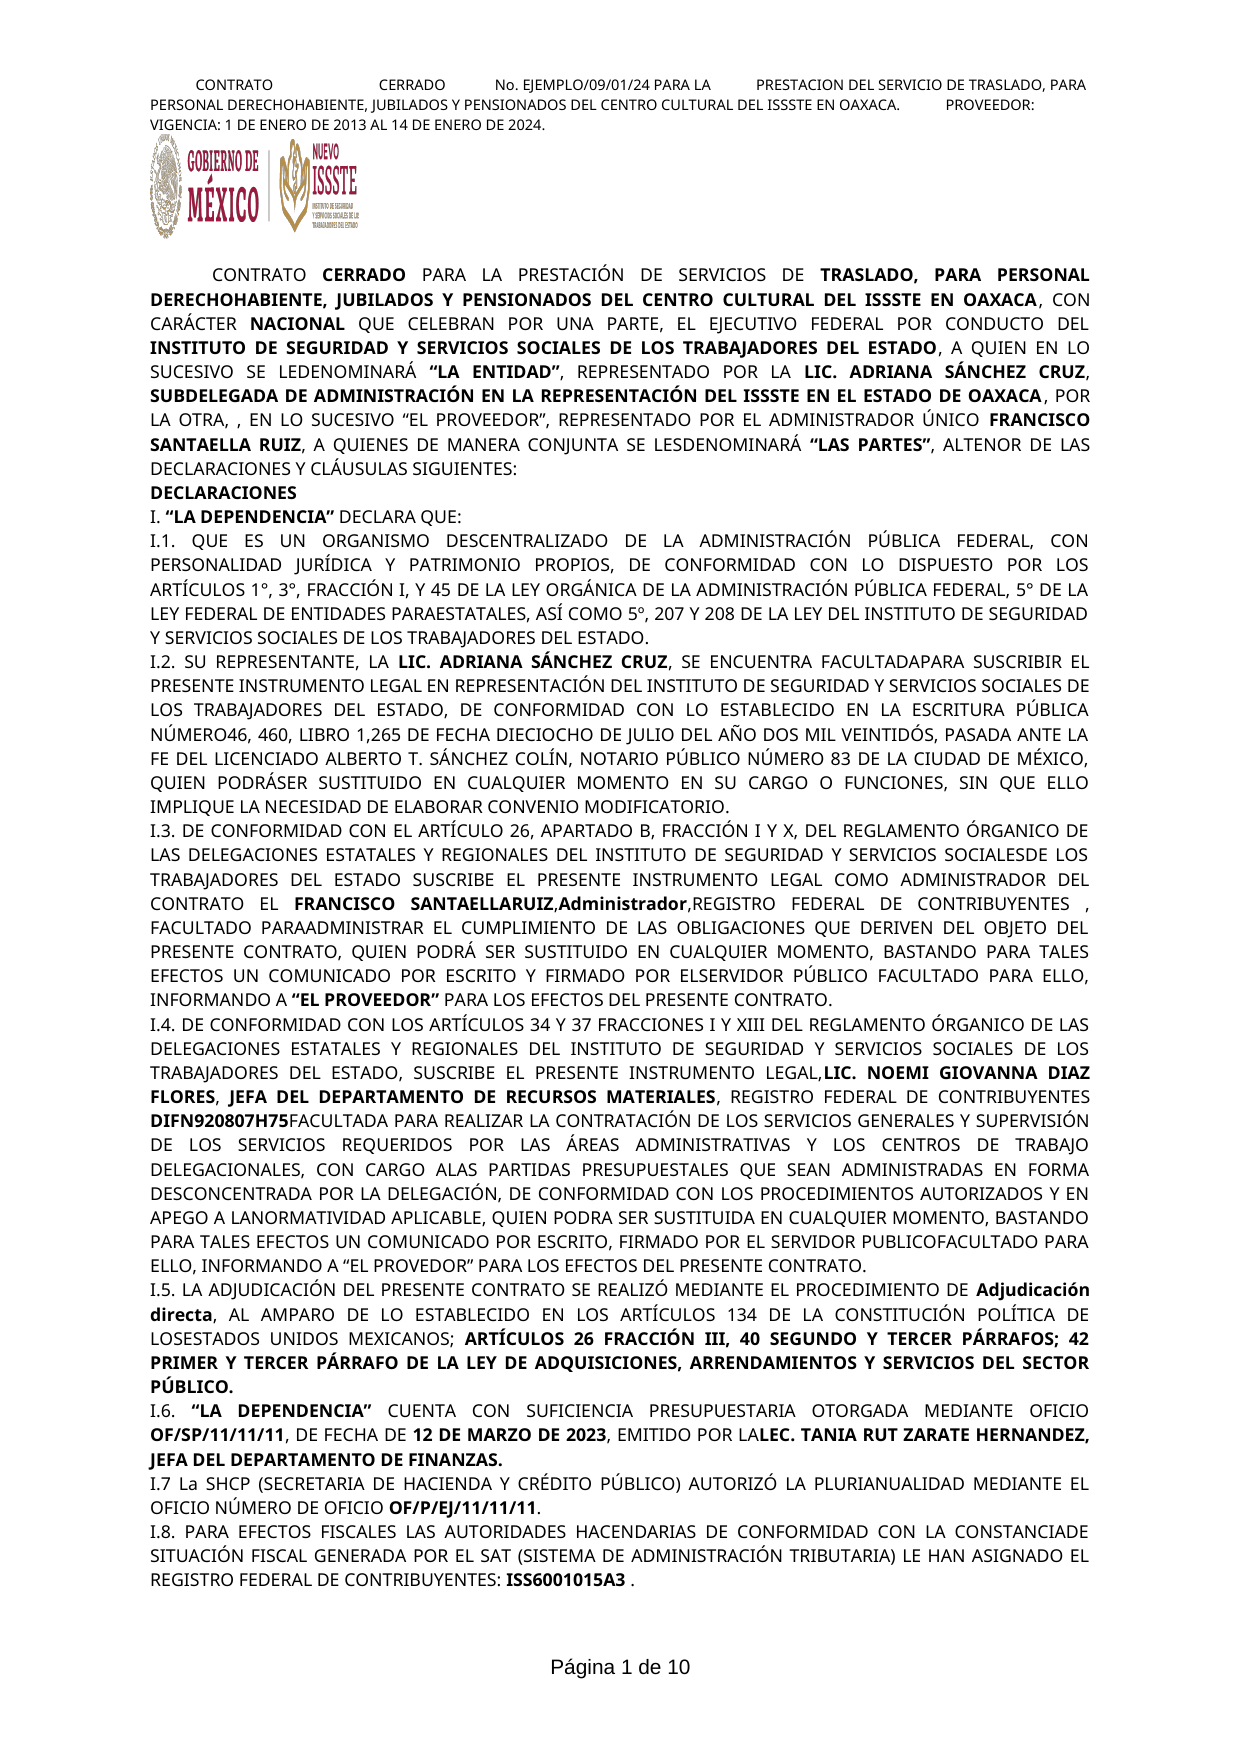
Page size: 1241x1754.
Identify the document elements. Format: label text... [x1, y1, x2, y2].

text I. “LA DEPENDENCIA” DECLARA QUE: [150, 504, 1090, 529]
text CONTRATO CERRADO PARA LA PRESTACIÓN DE SERVICIOS DE TRASLADO, PARA PERSONAL DERECHOHABIENTE, JUBILADOS Y PENSIONADOS DEL CENTRO CULTURAL DEL ISSSTE EN OAXACA, CON CARÁCTER NACIONAL QUE CELEBRAN POR UNA PARTE, EL EJECUTIVO FEDERAL POR CONDUCTO DEL INSTITUTO DE SEGURIDAD Y SERVICIOS SOCIALES DE LOS TRABAJADORES DEL ESTADO, A QUIEN EN LO SUCESIVO SE LEDENOMINARÁ “LA ENTIDAD”, REPRESENTADO POR LA LIC. ADRIANA SÁNCHEZ CRUZ, SUBDELEGADA DE ADMINISTRACIÓN EN LA REPRESENTACIÓN DEL ISSSTE EN EL ESTADO DE OAXACA, POR LA OTRA, , EN LO SUCESIVO “EL PROVEEDOR”, REPRESENTADO POR EL ADMINISTRADOR ÚNICO FRANCISCO SANTAELLA RUIZ, A QUIENES DE MANERA CONJUNTA SE LESDENOMINARÁ “LAS PARTES”, ALTENOR DE LAS DECLARACIONES Y CLÁUSULAS SIGUIENTES: [150, 263, 1090, 480]
text I.5. LA ADJUDICACIÓN DEL PRESENTE CONTRATO SE REALIZÓ MEDIANTE EL PROCEDIMIENTO DE Adjudicación directa, AL AMPARO DE LO ESTABLECIDO EN LOS ARTÍCULOS 134 DE LA CONSTITUCIÓN POLÍTICA DE LOSESTADOS UNIDOS MEXICANOS; ARTÍCULOS 26 FRACCIÓN III, 40 SEGUNDO Y TERCER PÁRRAFOS; 42 PRIMER Y TERCER PÁRRAFO DE LA LEY DE ADQUISICIONES, ARRENDAMIENTOS Y SERVICIOS DEL SECTOR PÚBLICO. [150, 1278, 1090, 1399]
text I.8. PARA EFECTOS FISCALES LAS AUTORIDADES HACENDARIAS DE CONFORMIDAD CON LA CONSTANCIADE SITUACIÓN FISCAL GENERADA POR EL SAT (SISTEMA DE ADMINISTRACIÓN TRIBUTARIA) LE HAN ASIGNADO EL REGISTRO FEDERAL DE CONTRIBUYENTES: ISS6001015A3 . [150, 1519, 1090, 1592]
text I.2. SU REPRESENTANTE, LA LIC. ADRIANA SÁNCHEZ CRUZ, SE ENCUENTRA FACULTADAPARA SUSCRIBIR EL PRESENTE INSTRUMENTO LEGAL EN REPRESENTACIÓN DEL INSTITUTO DE SEGURIDAD Y SERVICIOS SOCIALES DE LOS TRABAJADORES DEL ESTADO, DE CONFORMIDAD CON LO ESTABLECIDO EN LA ESCRITURA PÚBLICA NÚMERO46, 460, LIBRO 1,265 DE FECHA DIECIOCHO DE JULIO DEL AÑO DOS MIL VEINTIDÓS, PASADA ANTE LA FE DEL LICENCIADO ALBERTO T. SÁNCHEZ COLÍN, NOTARIO PÚBLICO NÚMERO 83 DE LA CIUDAD DE MÉXICO, QUIEN PODRÁSER SUSTITUIDO EN CUALQUIER MOMENTO EN SU CARGO O FUNCIONES, SIN QUE ELLO IMPLIQUE LA NECESIDAD DE ELABORAR CONVENIO MODIFICATORIO. [150, 649, 1090, 819]
picture [150, 134, 359, 239]
text I.7 La SHCP (SECRETARIA DE HACIENDA Y CRÉDITO PÚBLICO) AUTORIZÓ LA PLURIANUALIDAD MEDIANTE EL OFICIO NÚMERO DE OFICIO OF/P/EJ/11/11/11. [150, 1471, 1090, 1519]
text I.6. “LA DEPENDENCIA” CUENTA CON SUFICIENCIA PRESUPUESTARIA OTORGADA MEDIANTE OFICIO OF/SP/11/11/11, DE FECHA DE 12 DE MARZO DE 2023, EMITIDO POR LALEC. TANIA RUT ZARATE HERNANDEZ, JEFA DEL DEPARTAMENTO DE FINANZAS. [150, 1399, 1090, 1471]
text I.4. DE CONFORMIDAD CON LOS ARTÍCULOS 34 Y 37 FRACCIONES I Y XIII DEL REGLAMENTO ÓRGANICO DE LAS DELEGACIONES ESTATALES Y REGIONALES DEL INSTITUTO DE SEGURIDAD Y SERVICIOS SOCIALES DE LOS TRABAJADORES DEL ESTADO, SUSCRIBE EL PRESENTE INSTRUMENTO LEGAL,LIC. NOEMI GIOVANNA DIAZ FLORES, JEFA DEL DEPARTAMENTO DE RECURSOS MATERIALES, REGISTRO FEDERAL DE CONTRIBUYENTES DIFN920807H75FACULTADA PARA REALIZAR LA CONTRATACIÓN DE LOS SERVICIOS GENERALES Y SUPERVISIÓN DE LOS SERVICIOS REQUERIDOS POR LAS ÁREAS ADMINISTRATIVAS Y LOS CENTROS DE TRABAJO DELEGACIONALES, CON CARGO ALAS PARTIDAS PRESUPUESTALES QUE SEAN ADMINISTRADAS EN FORMA DESCONCENTRADA POR LA DELEGACIÓN, DE CONFORMIDAD CON LOS PROCEDIMIENTOS AUTORIZADOS Y EN APEGO A LANORMATIVIDAD APLICABLE, QUIEN PODRA SER SUSTITUIDA EN CUALQUIER MOMENTO, BASTANDO PARA TALES EFECTOS UN COMUNICADO POR ESCRITO, FIRMADO POR EL SERVIDOR PUBLICOFACULTADO PARA ELLO, INFORMANDO A “EL PROVEDOR” PARA LOS EFECTOS DEL PRESENTE CONTRATO. [150, 1012, 1090, 1278]
text I.3. DE CONFORMIDAD CON EL ARTÍCULO 26, APARTADO B, FRACCIÓN I Y X, DEL REGLAMENTO ÓRGANICO DE LAS DELEGACIONES ESTATALES Y REGIONALES DEL INSTITUTO DE SEGURIDAD Y SERVICIOS SOCIALESDE LOS TRABAJADORES DEL ESTADO SUSCRIBE EL PRESENTE INSTRUMENTO LEGAL COMO ADMINISTRADOR DEL CONTRATO EL FRANCISCO SANTAELLARUIZ,Administrador,REGISTRO FEDERAL DE CONTRIBUYENTES , FACULTADO PARAADMINISTRAR EL CUMPLIMIENTO DE LAS OBLIGACIONES QUE DERIVEN DEL OBJETO DEL PRESENTE CONTRATO, QUIEN PODRÁ SER SUSTITUIDO EN CUALQUIER MOMENTO, BASTANDO PARA TALES EFECTOS UN COMUNICADO POR ESCRITO Y FIRMADO POR ELSERVIDOR PÚBLICO FACULTADO PARA ELLO, INFORMANDO A “EL PROVEEDOR” PARA LOS EFECTOS DEL PRESENTE CONTRATO. [150, 819, 1090, 1012]
text I.1. QUE ES UN ORGANISMO DESCENTRALIZADO DE LA ADMINISTRACIÓN PÚBLICA FEDERAL, CON PERSONALIDAD JURÍDICA Y PATRIMONIO PROPIOS, DE CONFORMIDAD CON LO DISPUESTO POR LOS ARTÍCULOS 1°, 3°, FRACCIÓN I, Y 45 DE LA LEY ORGÁNICA DE LA ADMINISTRACIÓN PÚBLICA FEDERAL, 5° DE LA LEY FEDERAL DE ENTIDADES PARAESTATALES, ASÍ COMO 5º, 207 Y 208 DE LA LEY DEL INSTITUTO DE SEGURIDAD Y SERVICIOS SOCIALES DE LOS TRABAJADORES DEL ESTADO. [150, 529, 1090, 649]
